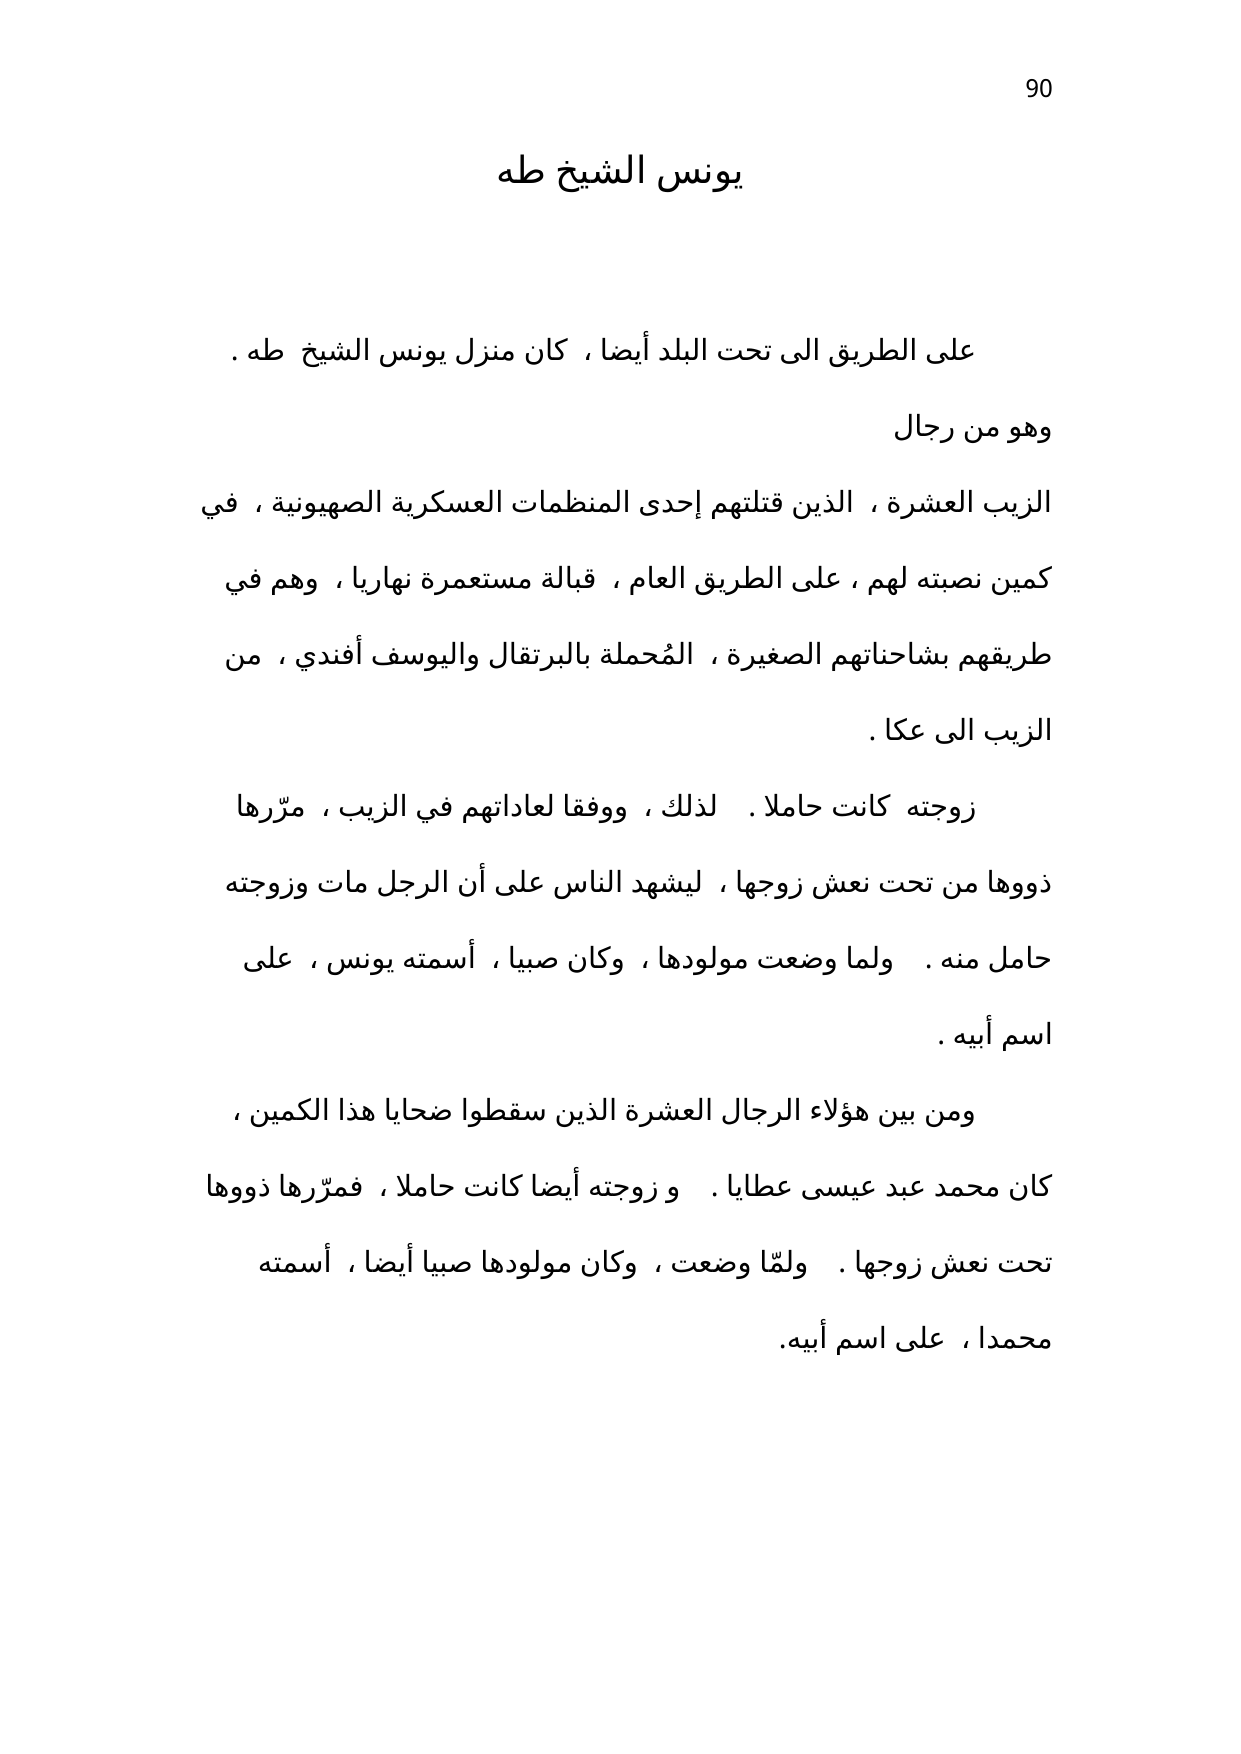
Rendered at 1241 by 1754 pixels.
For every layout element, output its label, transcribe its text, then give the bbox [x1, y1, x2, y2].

text على الطريق الى تحت البلد أيضا ، كان منزل يونس الشيخ طه . وهو من رجال [187, 334, 1053, 448]
text الزيب العشرة ، الذين قتلتهم إحدى المنظمات العسكرية الصهيونية ، في كمين نصبته لهم ، على الطريق العام ، قبالة مستعمرة نهاريا ، وهم في طريقهم بشاحناتهم الصغيرة ، المُحملة بالبرتقال واليوسف أفندي ، من الزيب الى عكا . [187, 486, 1053, 752]
text زوجته كانت حاملا . لذلك ، ووفقا لعاداتهم في الزيب ، مرّرها ذووها من تحت نعش زوجها ، ليشهد الناس على أن الرجل مات وزوجته حامل منه . ولما وضعت مولودها ، وكان صبيا ، أسمته يونس ، على اسم أبيه . [187, 790, 1053, 1056]
text يونس الشيخ طه [187, 150, 1053, 199]
text ومن بين هؤلاء الرجال العشرة الذين سقطوا ضحايا هذا الكمين ، كان محمد عبد عيسى عطايا . و زوجته أيضا كانت حاملا ، فمرّرها ذووها تحت نعش زوجها . ولمّا وضعت ، وكان مولودها صبيا أيضا ، أسمته محمدا ، على اسم أبيه. [187, 1094, 1053, 1361]
